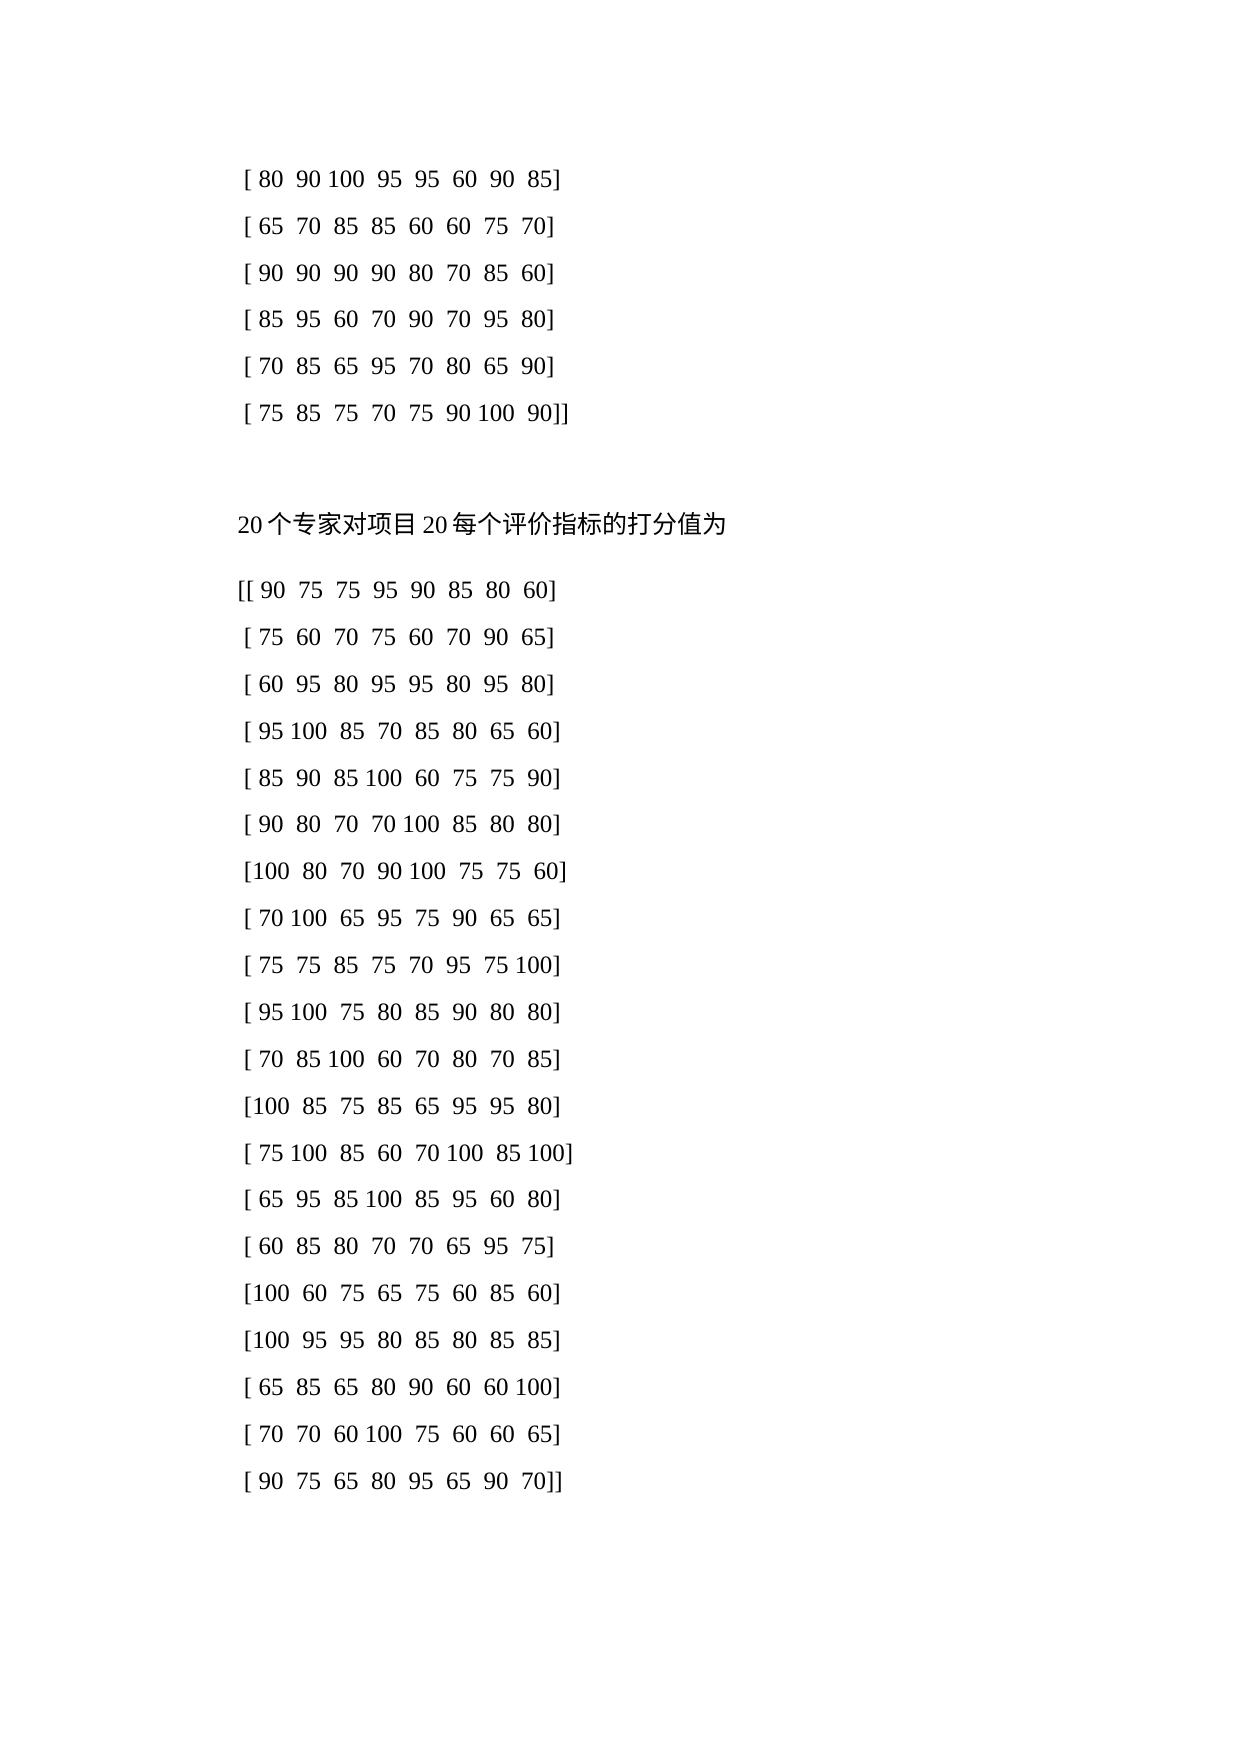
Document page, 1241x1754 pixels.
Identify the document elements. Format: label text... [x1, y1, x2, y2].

text [[ 90 75 75 95 90 85 80 60] [187, 573, 1053, 606]
text [ 75 100 85 60 70 100 85 100] [187, 1136, 1053, 1168]
text [100 60 75 65 75 60 85 60] [187, 1276, 1053, 1309]
text [ 70 70 60 100 75 60 60 65] [187, 1417, 1053, 1449]
text [ 70 85 65 95 70 80 65 90] [187, 349, 1053, 382]
text [ 65 85 65 80 90 60 60 100] [187, 1370, 1053, 1403]
text [100 95 95 80 85 80 85 85] [187, 1323, 1053, 1356]
text [ 95 100 75 80 85 90 80 80] [187, 995, 1053, 1028]
text [ 90 75 65 80 95 65 90 70]] [187, 1464, 1053, 1496]
text [ 75 75 85 75 70 95 75 100] [187, 948, 1053, 981]
text [100 80 70 90 100 75 75 60] [187, 854, 1053, 887]
text [ 90 90 90 90 80 70 85 60] [187, 256, 1053, 288]
text [ 75 60 70 75 60 70 90 65] [187, 620, 1053, 653]
text [100 85 75 85 65 95 95 80] [187, 1089, 1053, 1121]
text [ 70 100 65 95 75 90 65 65] [187, 901, 1053, 934]
text 20个专家对项目20每个评价指标的打分值为 [187, 490, 1053, 555]
text [ 75 85 75 70 75 90 100 90]] [187, 396, 1053, 429]
text [ 65 95 85 100 85 95 60 80] [187, 1183, 1053, 1215]
text [ 80 90 100 95 95 60 90 85] [187, 162, 1053, 194]
text [ 85 95 60 70 90 70 95 80] [187, 303, 1053, 335]
text [ 95 100 85 70 85 80 65 60] [187, 714, 1053, 746]
text [ 90 80 70 70 100 85 80 80] [187, 808, 1053, 840]
text [ 65 70 85 85 60 60 75 70] [187, 209, 1053, 241]
text [ 85 90 85 100 60 75 75 90] [187, 761, 1053, 793]
text [ 70 85 100 60 70 80 70 85] [187, 1042, 1053, 1074]
text [ 60 95 80 95 95 80 95 80] [187, 667, 1053, 699]
text [ 60 85 80 70 70 65 95 75] [187, 1229, 1053, 1262]
